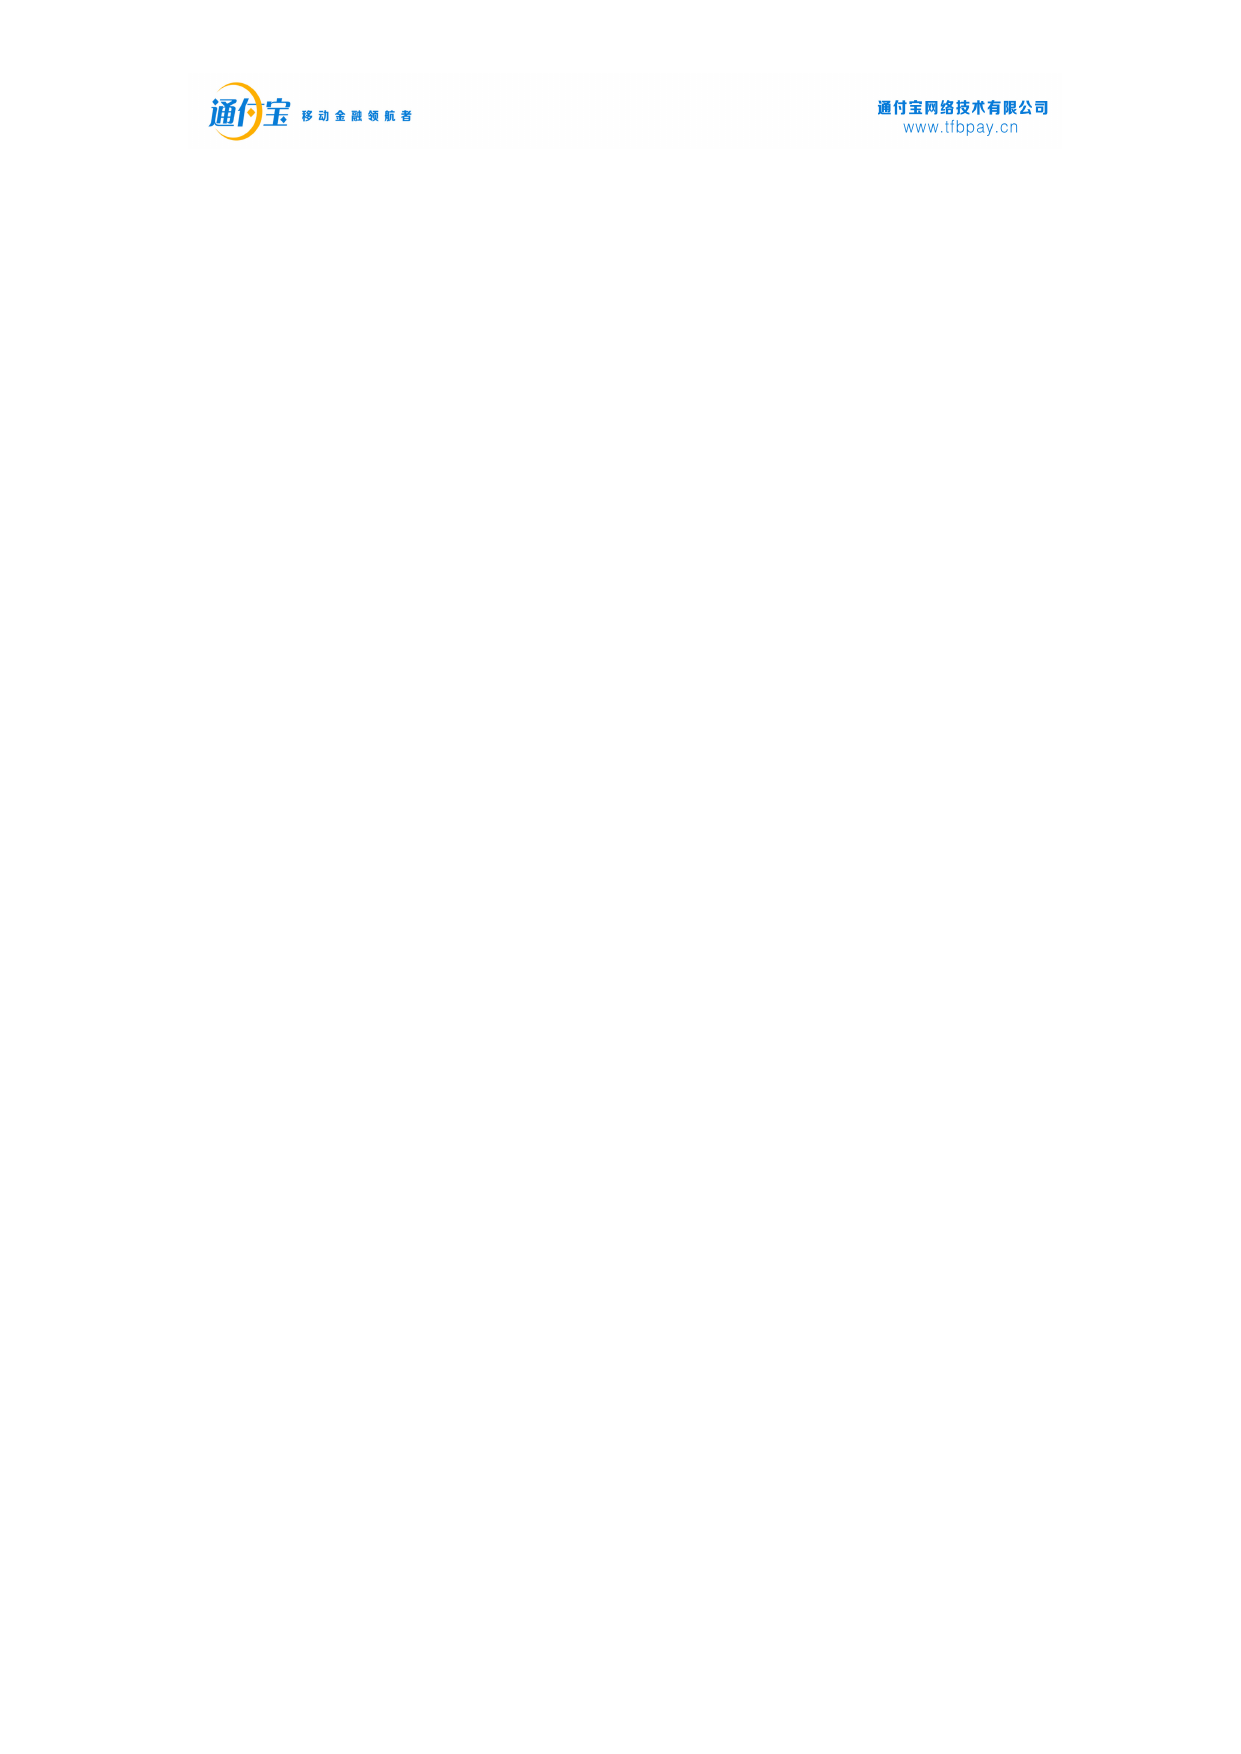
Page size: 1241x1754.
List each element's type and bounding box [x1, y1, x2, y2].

picture [187, 73, 1063, 149]
